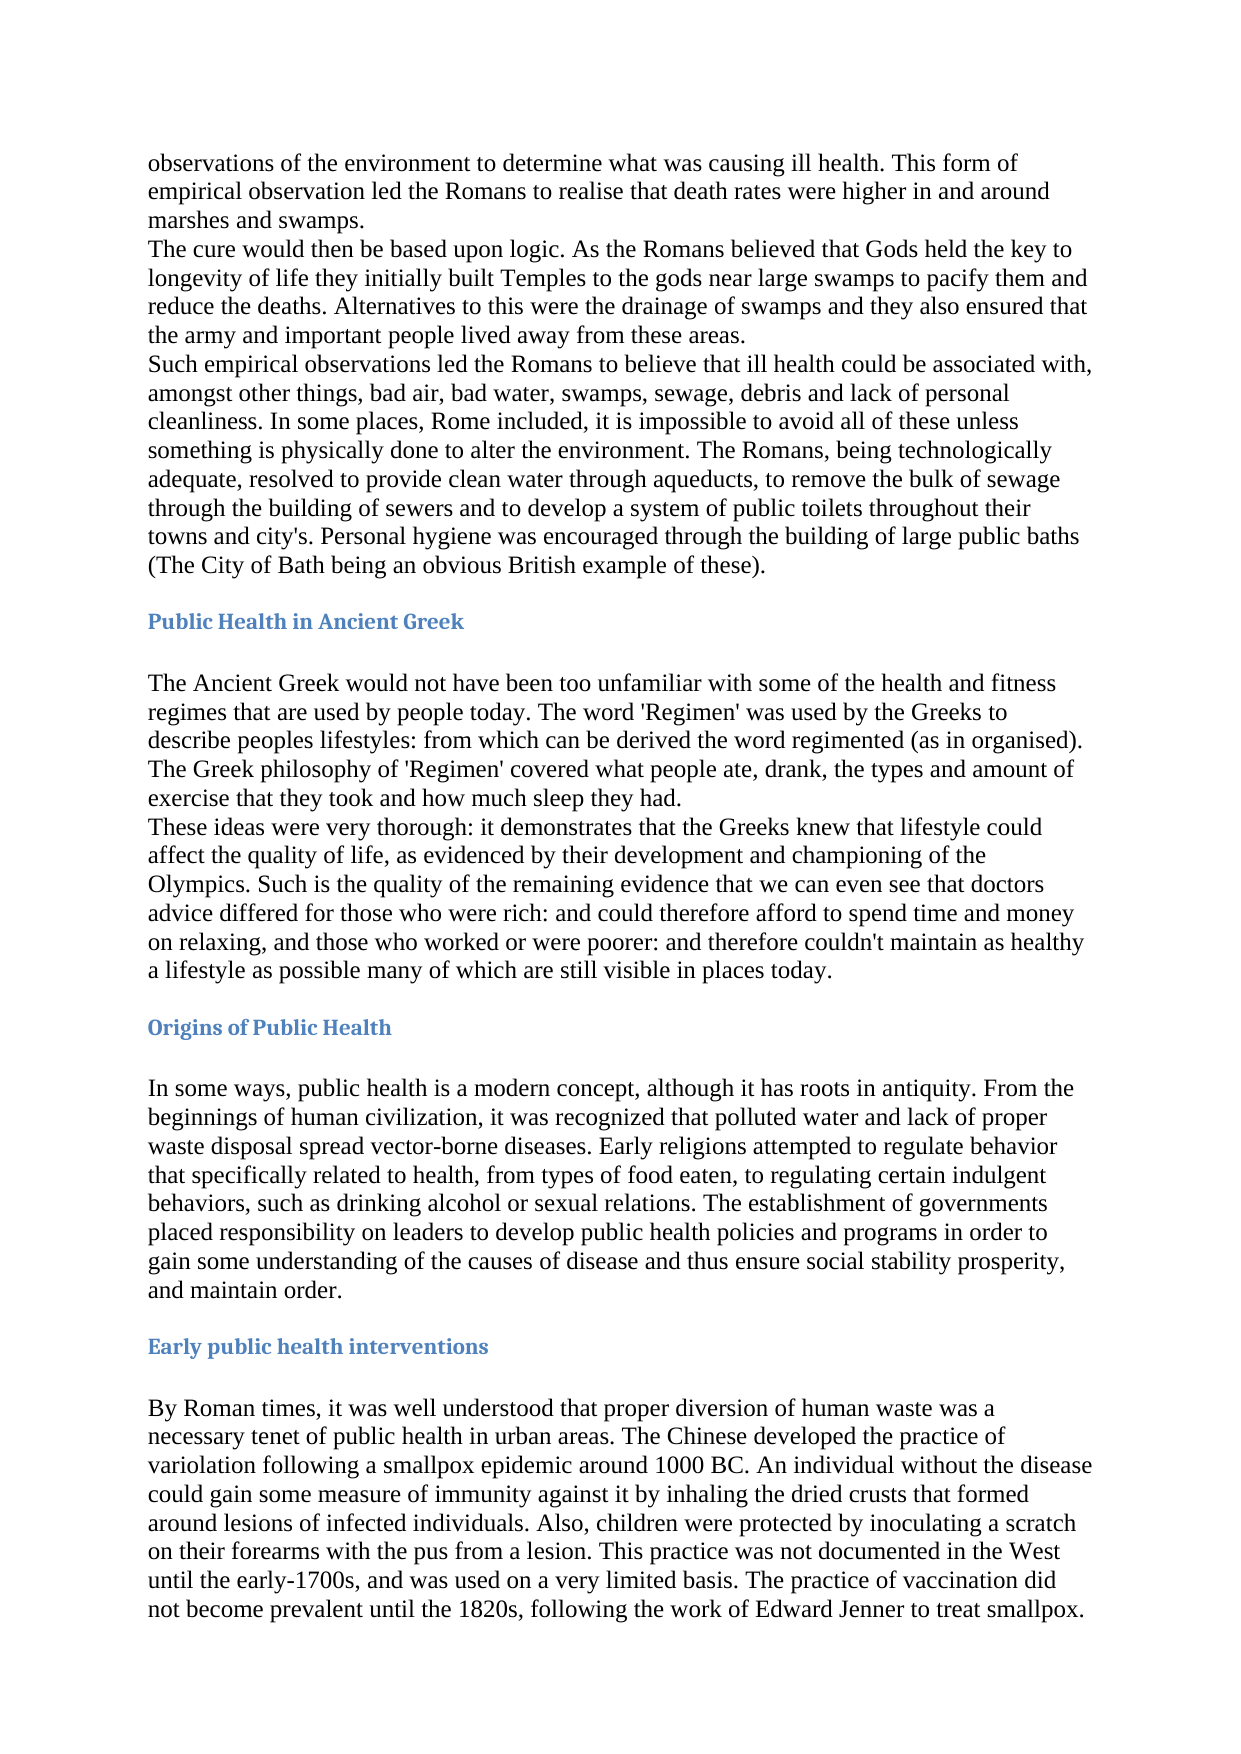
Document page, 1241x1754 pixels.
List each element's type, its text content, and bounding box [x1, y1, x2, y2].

text The Ancient Greek would not have been too unfamiliar with some of the health and fitness regimes that are used by people today. The word 'Regimen' was used by the Greeks to describe peoples lifestyles: from which can be derived the word regimented (as in organised). The Greek philosophy of 'Regimen' covered what people ate, drank, the types and amount of exercise that they took and how much sleep they had. These ideas were very thorough: it demonstrates that the Greeks knew that lifestyle could affect the quality of life, as evidenced by their development and championing of the Olympics. Such is the quality of the remaining evidence that we can even see that doctors advice differed for those who were rich: and could therefore afford to spend time and money on relaxing, and those who worked or were poorer: and therefore couldn't maintain as healthy a lifestyle as possible many of which are still visible in places today. [148, 639, 1093, 984]
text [148, 148, 1093, 579]
text In some ways, public health is a modern concept, although it has roots in antiquity. From the beginnings of human civilization, it was recognized that polluted water and lack of proper waste disposal spread vector-borne diseases. Early religions attempted to regulate behavior that specifically related to health, from types of food eaten, to regulating certain indulgent behaviors, such as drinking alcohol or sexual relations. The establishment of governments placed responsibility on leaders to develop public health policies and programs in order to gain some understanding of the causes of disease and thus ensure social stability prosperity, and maintain order. [148, 1045, 1093, 1303]
subtitle Early public health interventions [148, 1303, 1093, 1360]
subtitle Public Health in Ancient Greek [148, 579, 1093, 635]
subtitle Origins of Public Health [148, 984, 1093, 1041]
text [148, 1364, 1093, 1623]
